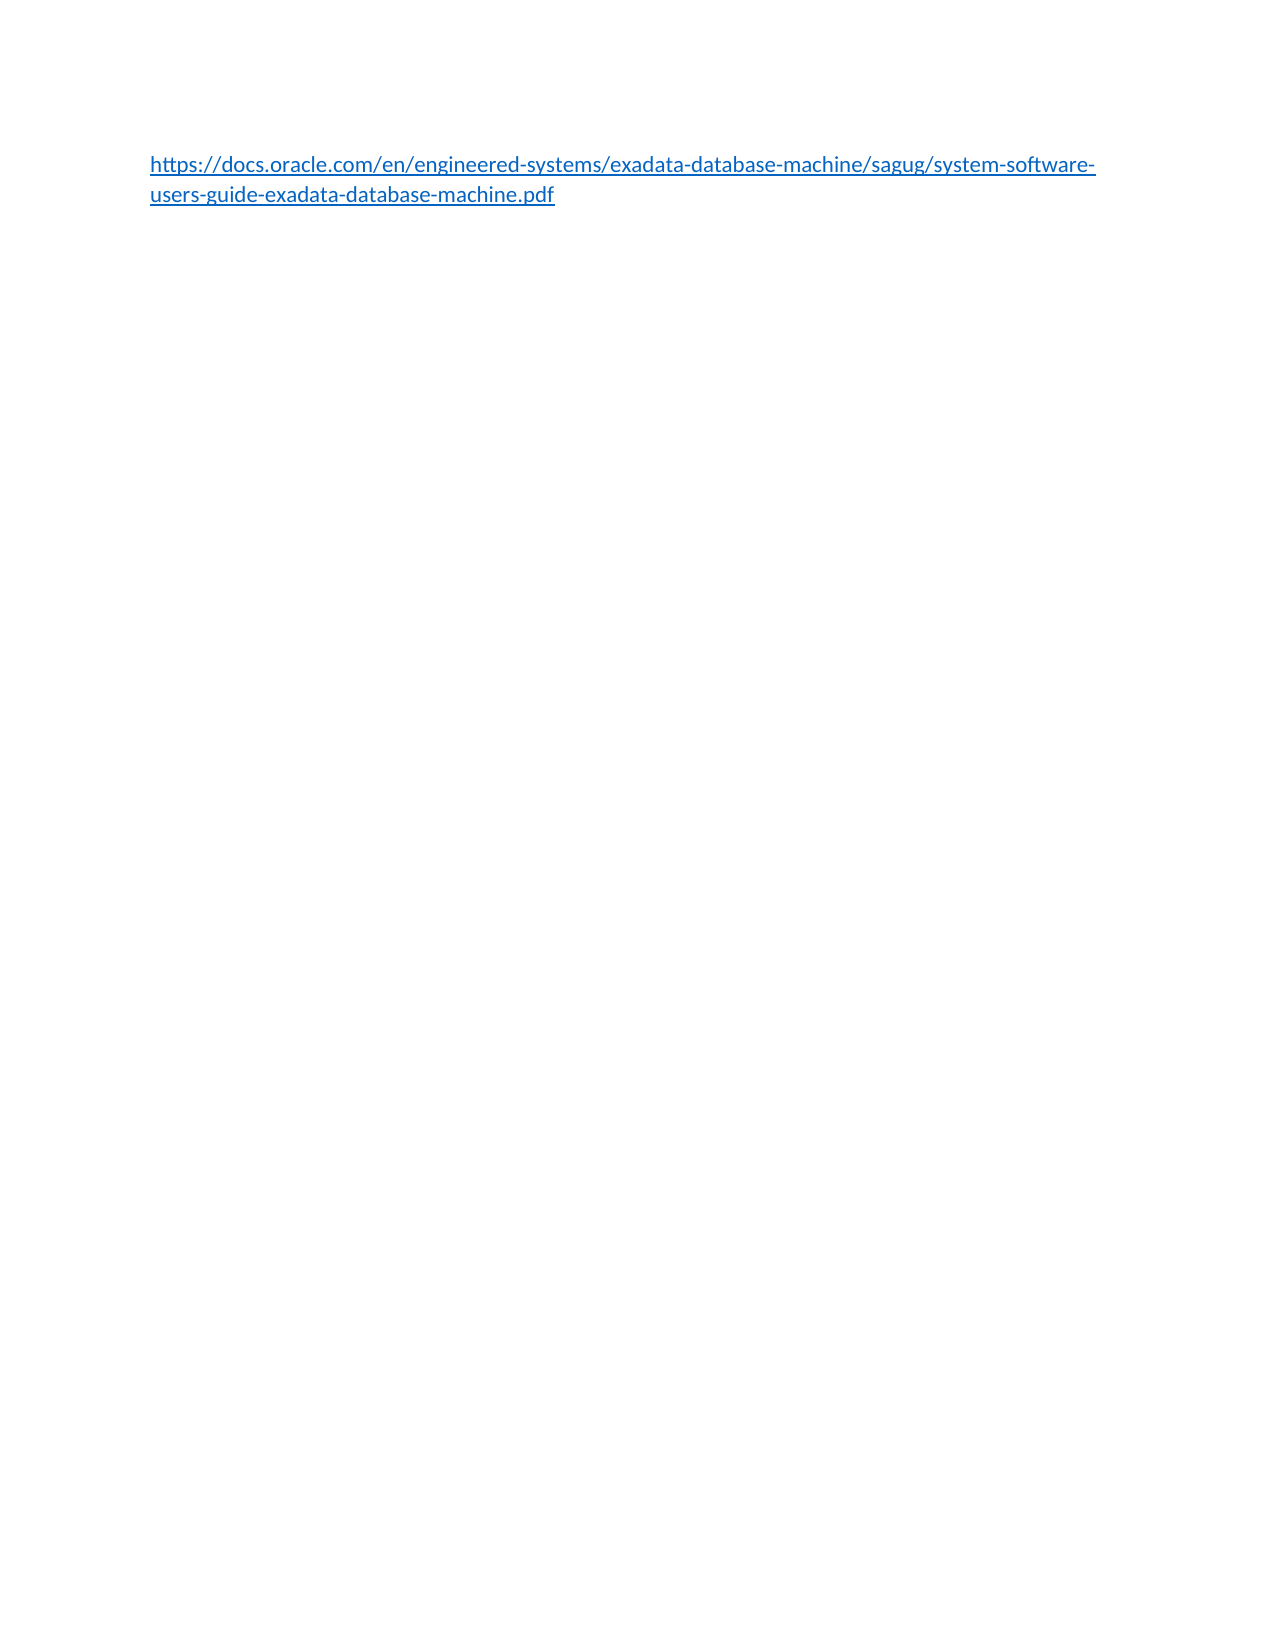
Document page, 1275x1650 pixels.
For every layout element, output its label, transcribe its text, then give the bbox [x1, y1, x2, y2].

text https://docs.oracle.com/en/engineered-systems/exadata-database-machine/sagug/system-software-users-guide-exadata-database-machine.pdf [150, 150, 1125, 208]
